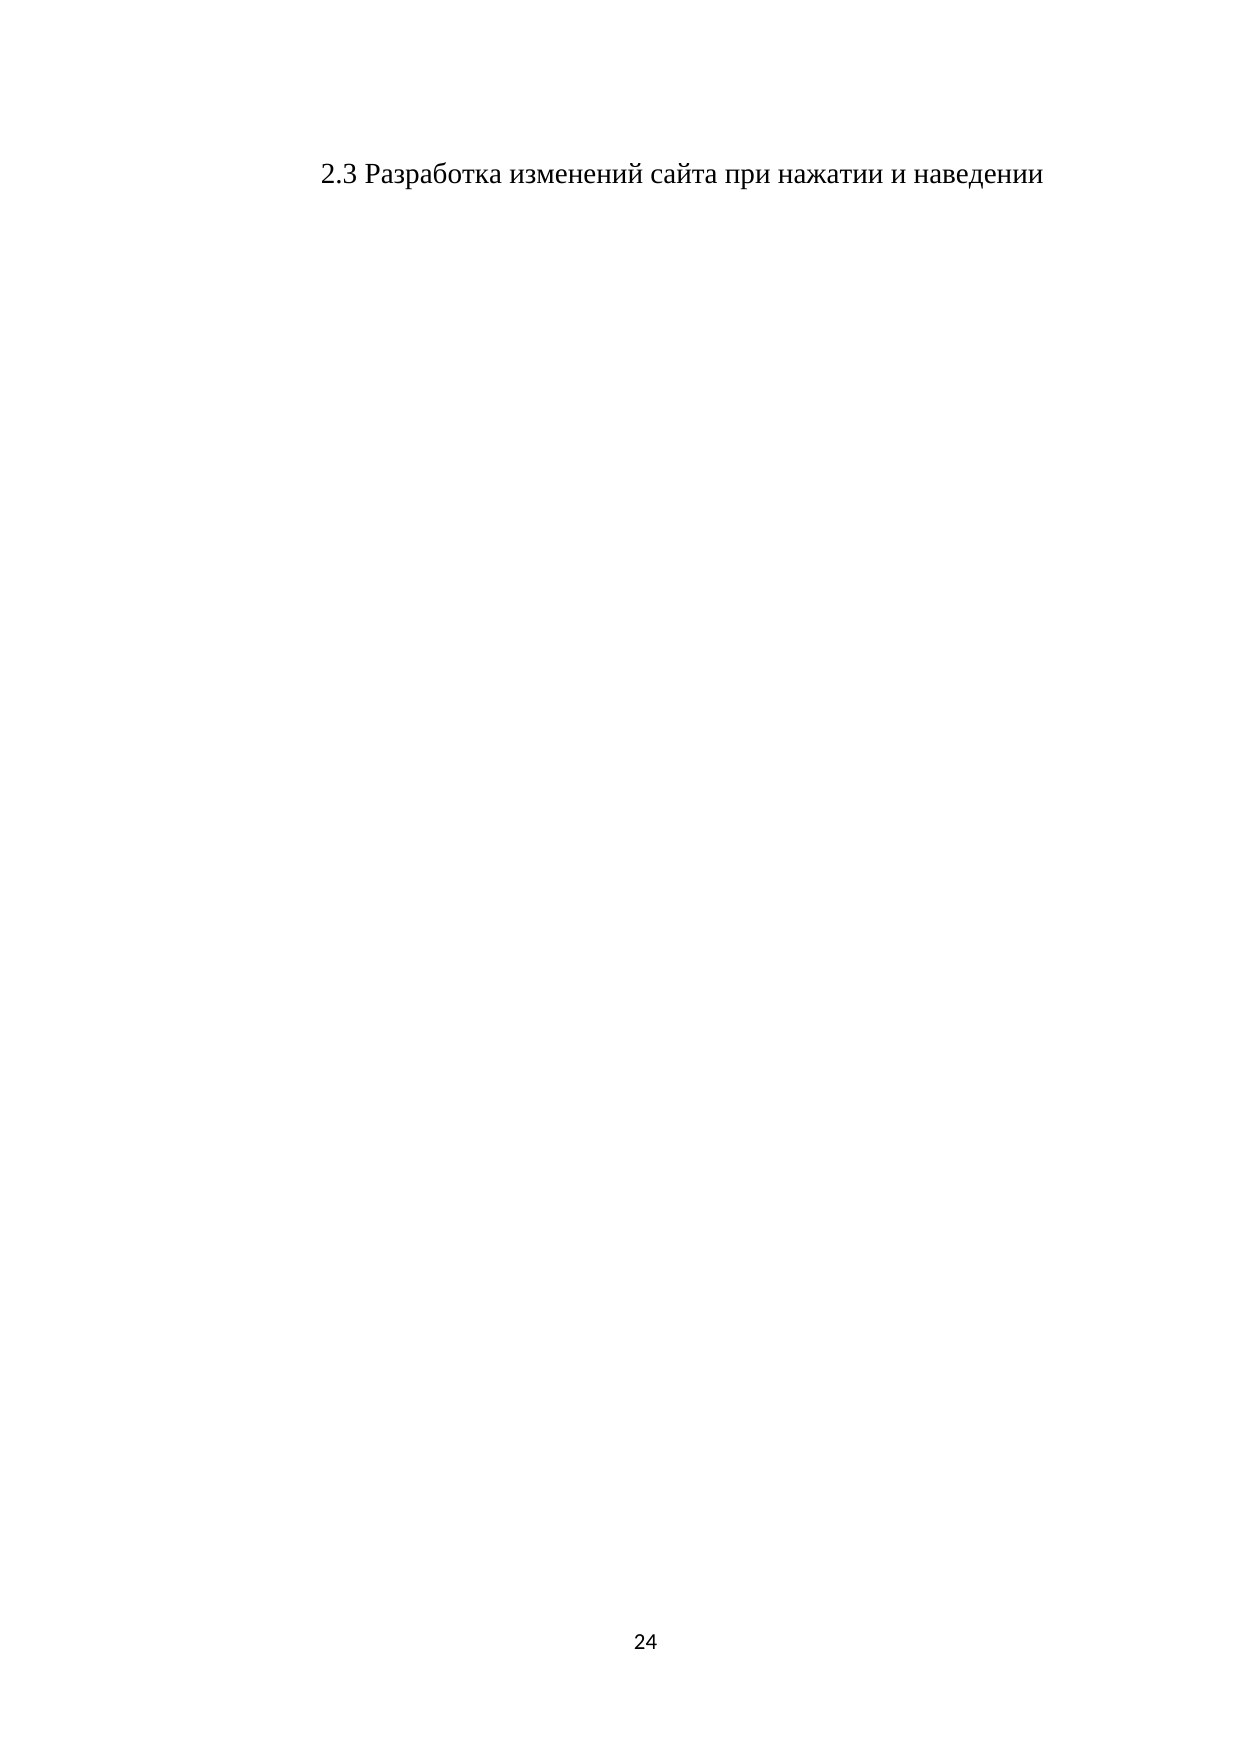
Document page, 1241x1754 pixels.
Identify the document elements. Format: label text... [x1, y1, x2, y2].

text 2.3 Разработка изменений сайта при нажатии и наведении [102, 157, 1188, 190]
